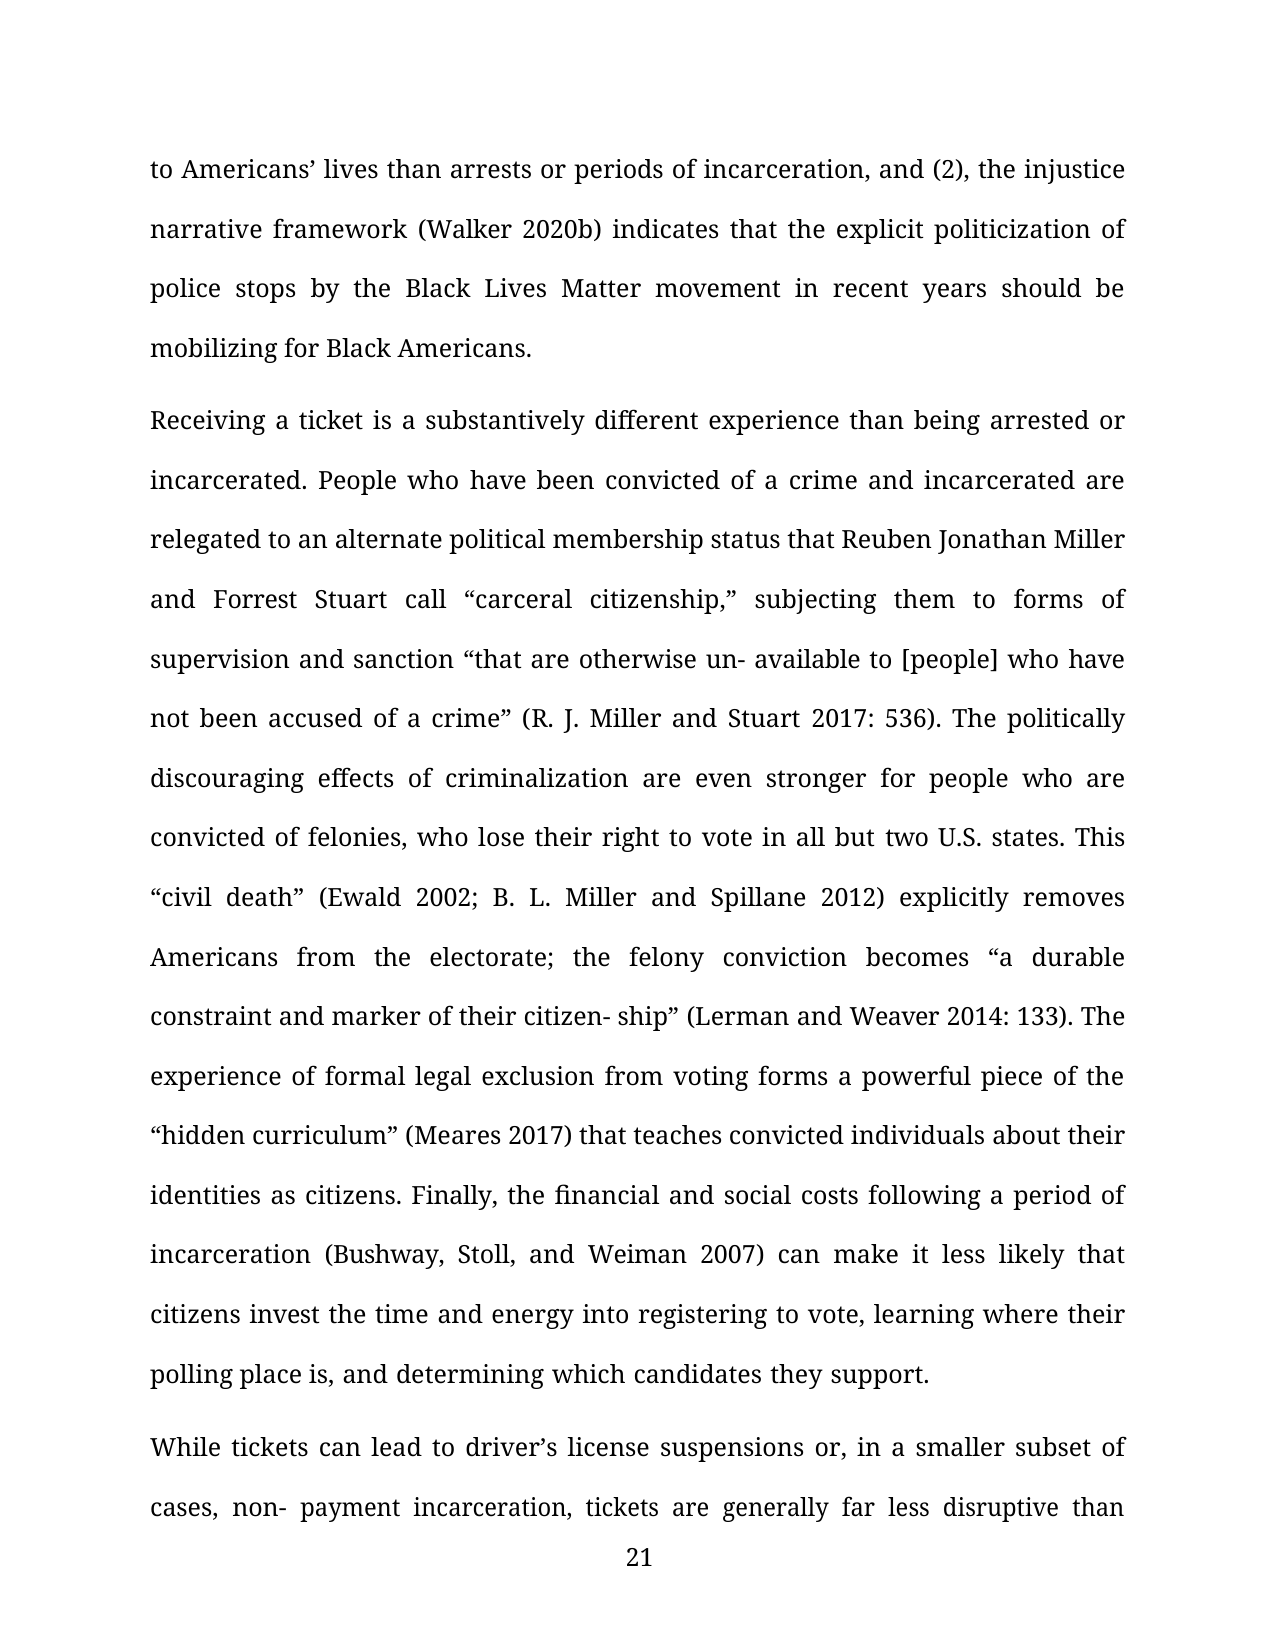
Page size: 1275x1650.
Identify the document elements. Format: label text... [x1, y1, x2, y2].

text to Americans’ lives than arrests or periods of incarceration, and (2), the injustice narrative framework (Walker 2020b) indicates that the explicit politicization of police stops by the Black Lives Matter movement in recent years should be mobilizing for Black Americans. [150, 152, 1125, 365]
text Receiving a ticket is a substantively different experience than being arrested or incarcerated. People who have been convicted of a crime and incarcerated are relegated to an alternate political membership status that Reuben Jonathan Miller and Forrest Stuart call “carceral citizenship,” subjecting them to forms of supervision and sanction “that are otherwise un- available to [people] who have not been accused of a crime” (R. J. Miller and Stuart 2017: 536). The politically discouraging effects of criminalization are even stronger for people who are convicted of felonies, who lose their right to vote in all but two U.S. states. This “civil death” (Ewald 2002; B. L. Miller and Spillane 2012) explicitly removes Americans from the electorate; the felony conviction becomes “a durable constraint and marker of their citizen- ship” (Lerman and Weaver 2014: 133). The experience of formal legal exclusion from voting forms a powerful piece of the “hidden curriculum” (Meares 2017) that teaches convicted individuals about their identities as citizens. Finally, the financial and social costs following a period of incarceration (Bushway, Stoll, and Weiman 2007) can make it less likely that citizens invest the time and energy into registering to vote, learning where their polling place is, and determining which candidates they support. [150, 403, 1125, 1390]
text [150, 1430, 1125, 1523]
